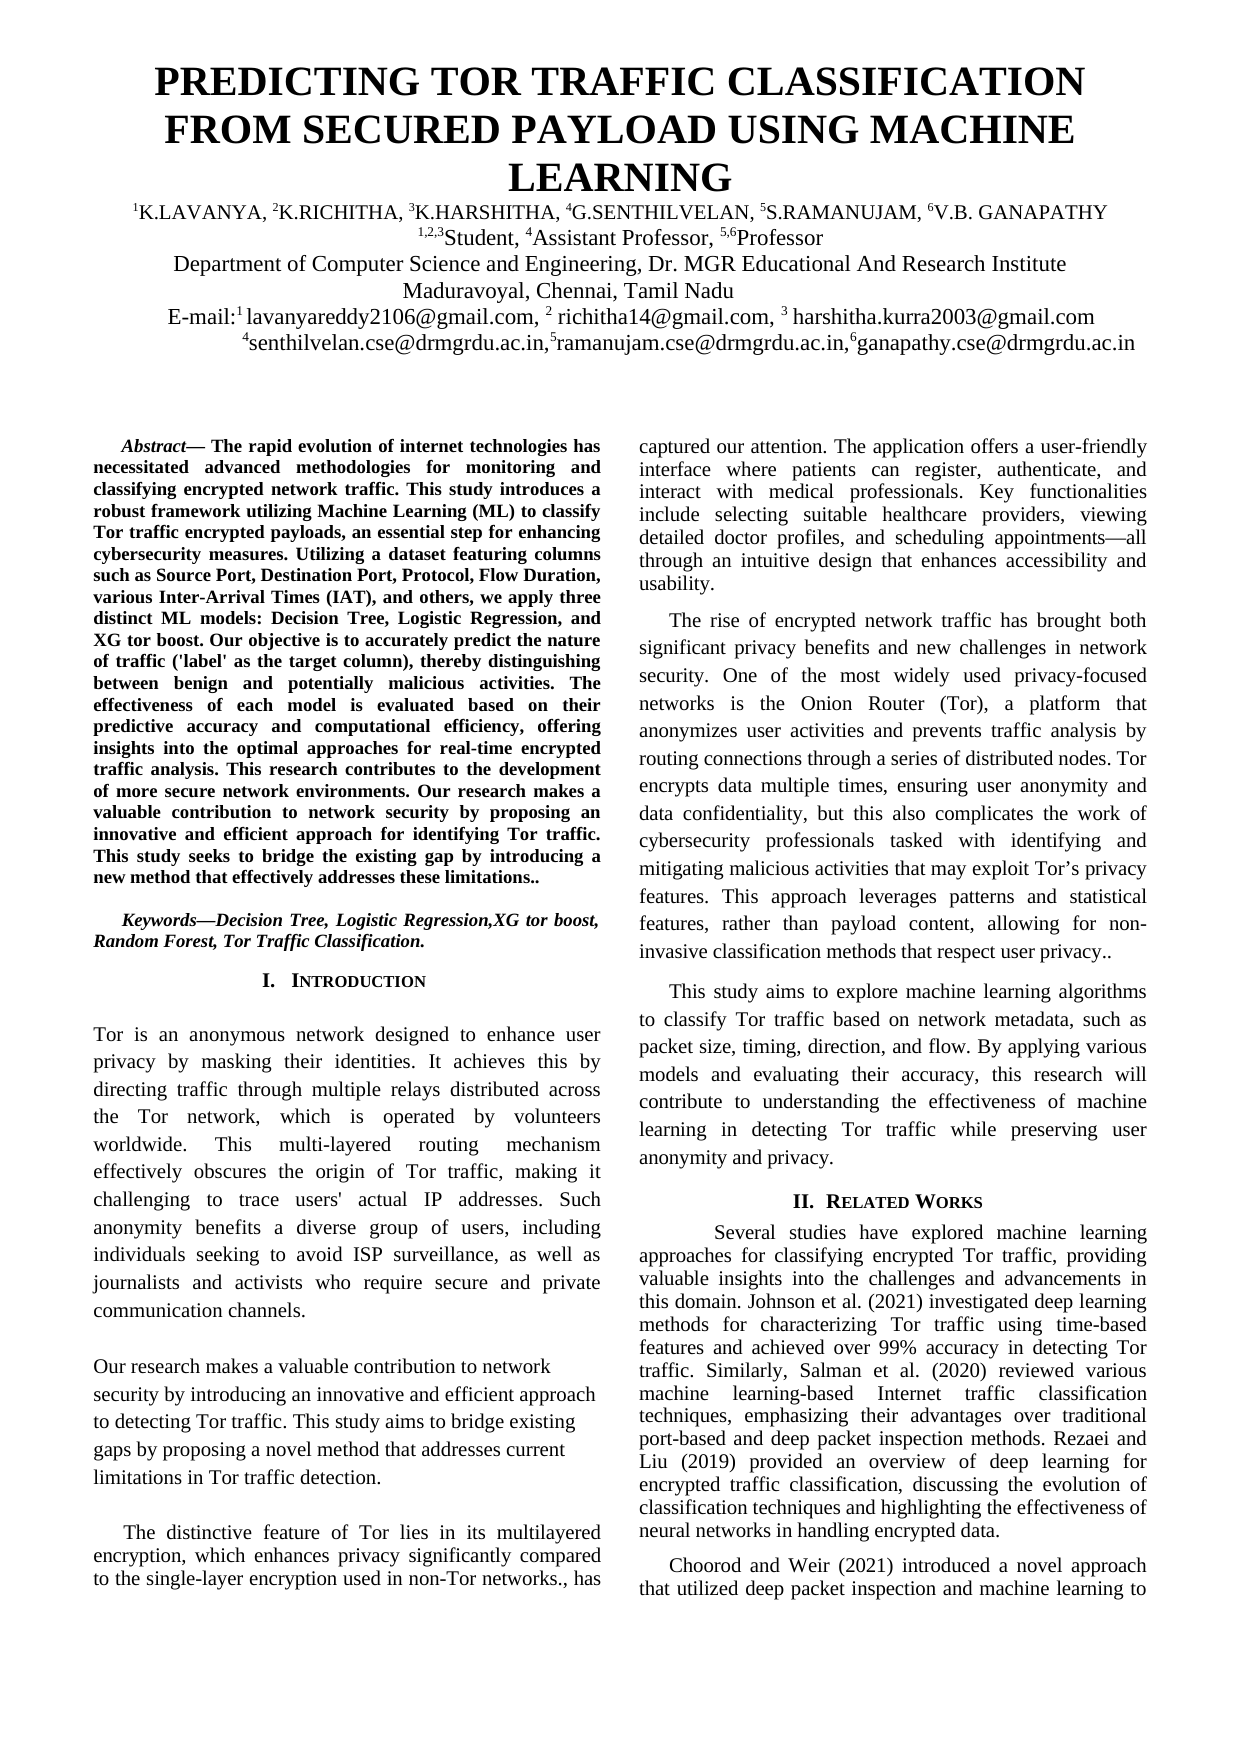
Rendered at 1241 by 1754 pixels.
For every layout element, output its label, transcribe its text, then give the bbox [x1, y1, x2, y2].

text Keywords—Decision Tree, Logistic Regression,XG tor boost, Random Forest, Tor Traffic Classification. [93, 908, 601, 952]
text The rise of encrypted network traffic has brought both significant privacy benefits and new challenges in network security. One of the most widely used privacy-focused networks is the Onion Router (Tor), a platform that anonymizes user activities and prevents traffic analysis by routing connections through a series of distributed nodes. Tor encrypts data multiple times, ensuring user anonymity and data confidentiality, but this also complicates the work of cybersecurity professionals tasked with identifying and mitigating malicious activities that may exploit Tor’s privacy features. This approach leverages patterns and statistical features, rather than payload content, allowing for non-invasive classification methods that respect user privacy.. [639, 608, 1147, 963]
text Our research makes a valuable contribution to network security by introducing an innovative and efficient approach to detecting Tor traffic. This study aims to bridge existing gaps by proposing a novel method that addresses current limitations in Tor traffic detection. [93, 1354, 601, 1489]
text The distinctive feature of Tor lies in its multilayered encryption, which enhances privacy significantly compared to the single-layer encryption used in non-Tor networks., has captured our attention. The application offers a user-friendly interface where patients can register, authenticate, and interact with medical professionals. Key functionalities include selecting suitable healthcare providers, viewing detailed doctor profiles, and scheduling appointments—all through an intuitive design that enhances accessibility and usability. [639, 435, 1147, 595]
text 4senthilvelan.cse@drmgrdu.ac.in,5ramanujam.cse@drmgrdu.ac.in,6ganapathy.cse@drmgrdu.ac.in [93, 329, 1147, 356]
text E-mail:1 lavanyareddy2106@gmail.com, 2 richitha14@gmail.com, 3 harshitha.kurra2003@gmail.com [93, 303, 1147, 329]
text Department of Computer Science and Engineering, Dr. MGR Educational And Research Institute [93, 250, 1147, 277]
subtitle Introduction [93, 968, 601, 992]
text Abstract— The rapid evolution of internet technologies has necessitated advanced methodologies for monitoring and classifying encrypted network traffic. This study introduces a robust framework utilizing Machine Learning (ML) to classify Tor traffic encrypted payloads, an essential step for enhancing cybersecurity measures. Utilizing a dataset featuring columns such as Source Port, Destination Port, Protocol, Flow Duration, various Inter-Arrival Times (IAT), and others, we apply three distinct ML models: Decision Tree, Logistic Regression, and XG tor boost. Our objective is to accurately predict the nature of traffic ('label' as the target column), thereby distinguishing between benign and potentially malicious activities. The effectiveness of each model is evaluated based on their predictive accuracy and computational efficiency, offering insights into the optimal approaches for real-time encrypted traffic analysis. This research contributes to the development of more secure network environments. Our research makes a valuable contribution to network security by proposing an innovative and efficient approach for identifying Tor traffic. This study seeks to bridge the existing gap by introducing a new method that effectively addresses these limitations.. [93, 435, 601, 888]
text Several studies have explored machine learning approaches for classifying encrypted Tor traffic, providing valuable insights into the challenges and advancements in this domain. Johnson et al. (2021) investigated deep learning methods for characterizing Tor traffic using time-based features and achieved over 99% accuracy in detecting Tor traffic. Similarly, Salman et al. (2020) reviewed various machine learning-based Internet traffic classification techniques, emphasizing their advantages over traditional port-based and deep packet inspection methods. Rezaei and Liu (2019) provided an overview of deep learning for encrypted traffic classification, discussing the evolution of classification techniques and highlighting the effectiveness of neural networks in handling encrypted data. [639, 1221, 1147, 1542]
subtitle Related Works [639, 1189, 1147, 1213]
text 1K.LAVANYA, 2K.RICHITHA, 3K.HARSHITHA, 4G.SENTHILVELAN, 5S.RAMANUJAM, 6V.B. GANAPATHY [93, 200, 1147, 224]
list Maduravoyal, Chennai, Tamil Nadu [168, 277, 1147, 303]
text This study aims to explore machine learning algorithms to classify Tor traffic based on network metadata, such as packet size, timing, direction, and flow. By applying various models and evaluating their accuracy, this research will contribute to understanding the effectiveness of machine learning in detecting Tor traffic while preserving user anonymity and privacy. [639, 979, 1147, 1169]
text PREDICTING TOR TRAFFIC CLASSIFICATION FROM SECURED PAYLOAD USING MACHINE LEARNING [93, 56, 1147, 200]
text The distinctive feature of Tor lies in its multilayered encryption, which enhances privacy significantly compared to the single-layer encryption used in non-Tor networks., has captured our attention. The application offers a user-friendly interface where patients can register, authenticate, and interact with medical professionals. Key functionalities include selecting suitable healthcare providers, viewing detailed doctor profiles, and scheduling appointments—all through an intuitive design that enhances accessibility and usability. [93, 1521, 601, 1590]
text 1,2,3Student, 4Assistant Professor, 5,6Professor [93, 224, 1147, 250]
text Tor is an anonymous network designed to enhance user privacy by masking their identities. It achieves this by directing traffic through multiple relays distributed across the Tor network, which is operated by volunteers worldwide. This multi-layered routing mechanism effectively obscures the origin of Tor traffic, making it challenging to trace users' actual IP addresses. Such anonymity benefits a diverse group of users, including individuals seeking to avoid ISP surveillance, as well as journalists and activists who require secure and private communication channels. [93, 1021, 601, 1322]
